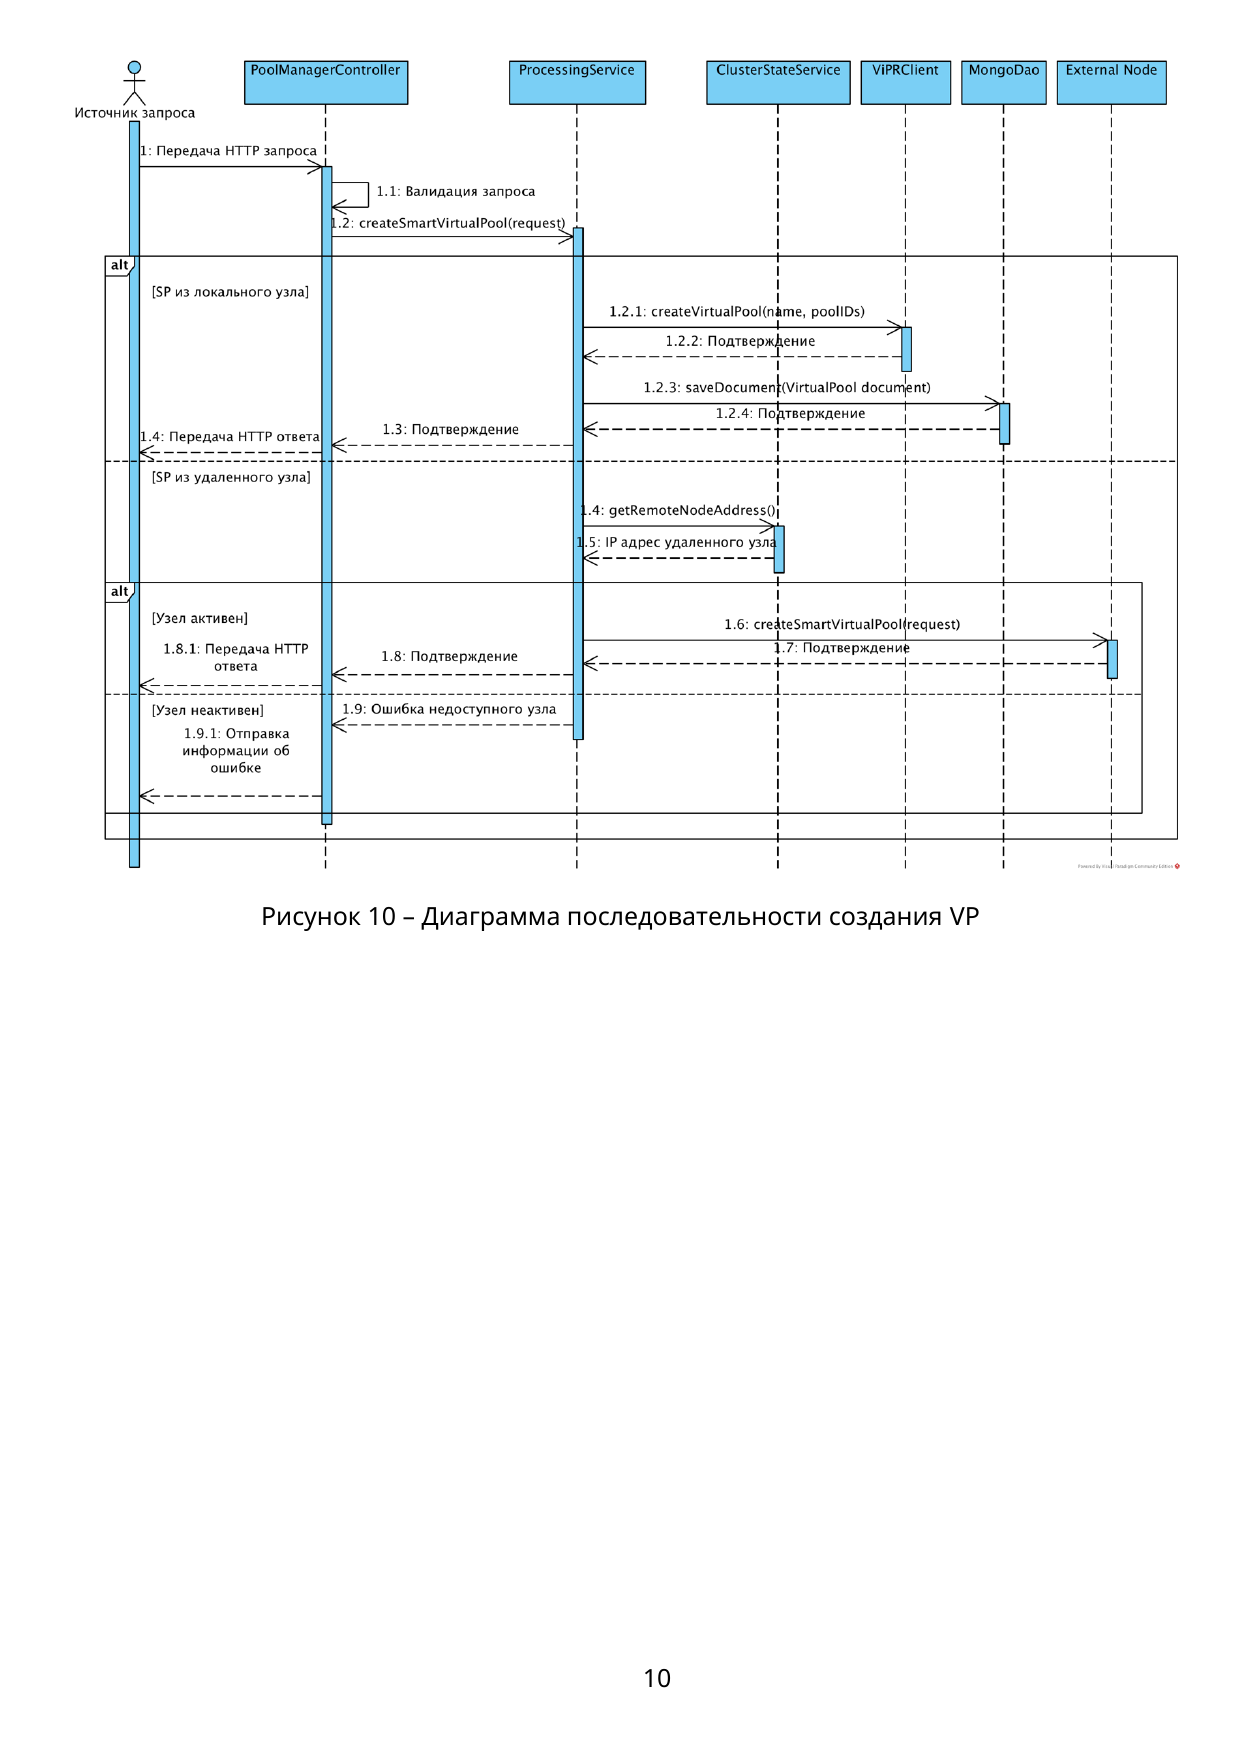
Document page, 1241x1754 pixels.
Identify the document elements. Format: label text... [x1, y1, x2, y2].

text Рисунок 10 – Диаграмма последовательности создания VP [59, 899, 1181, 933]
picture [59, 59, 1182, 873]
